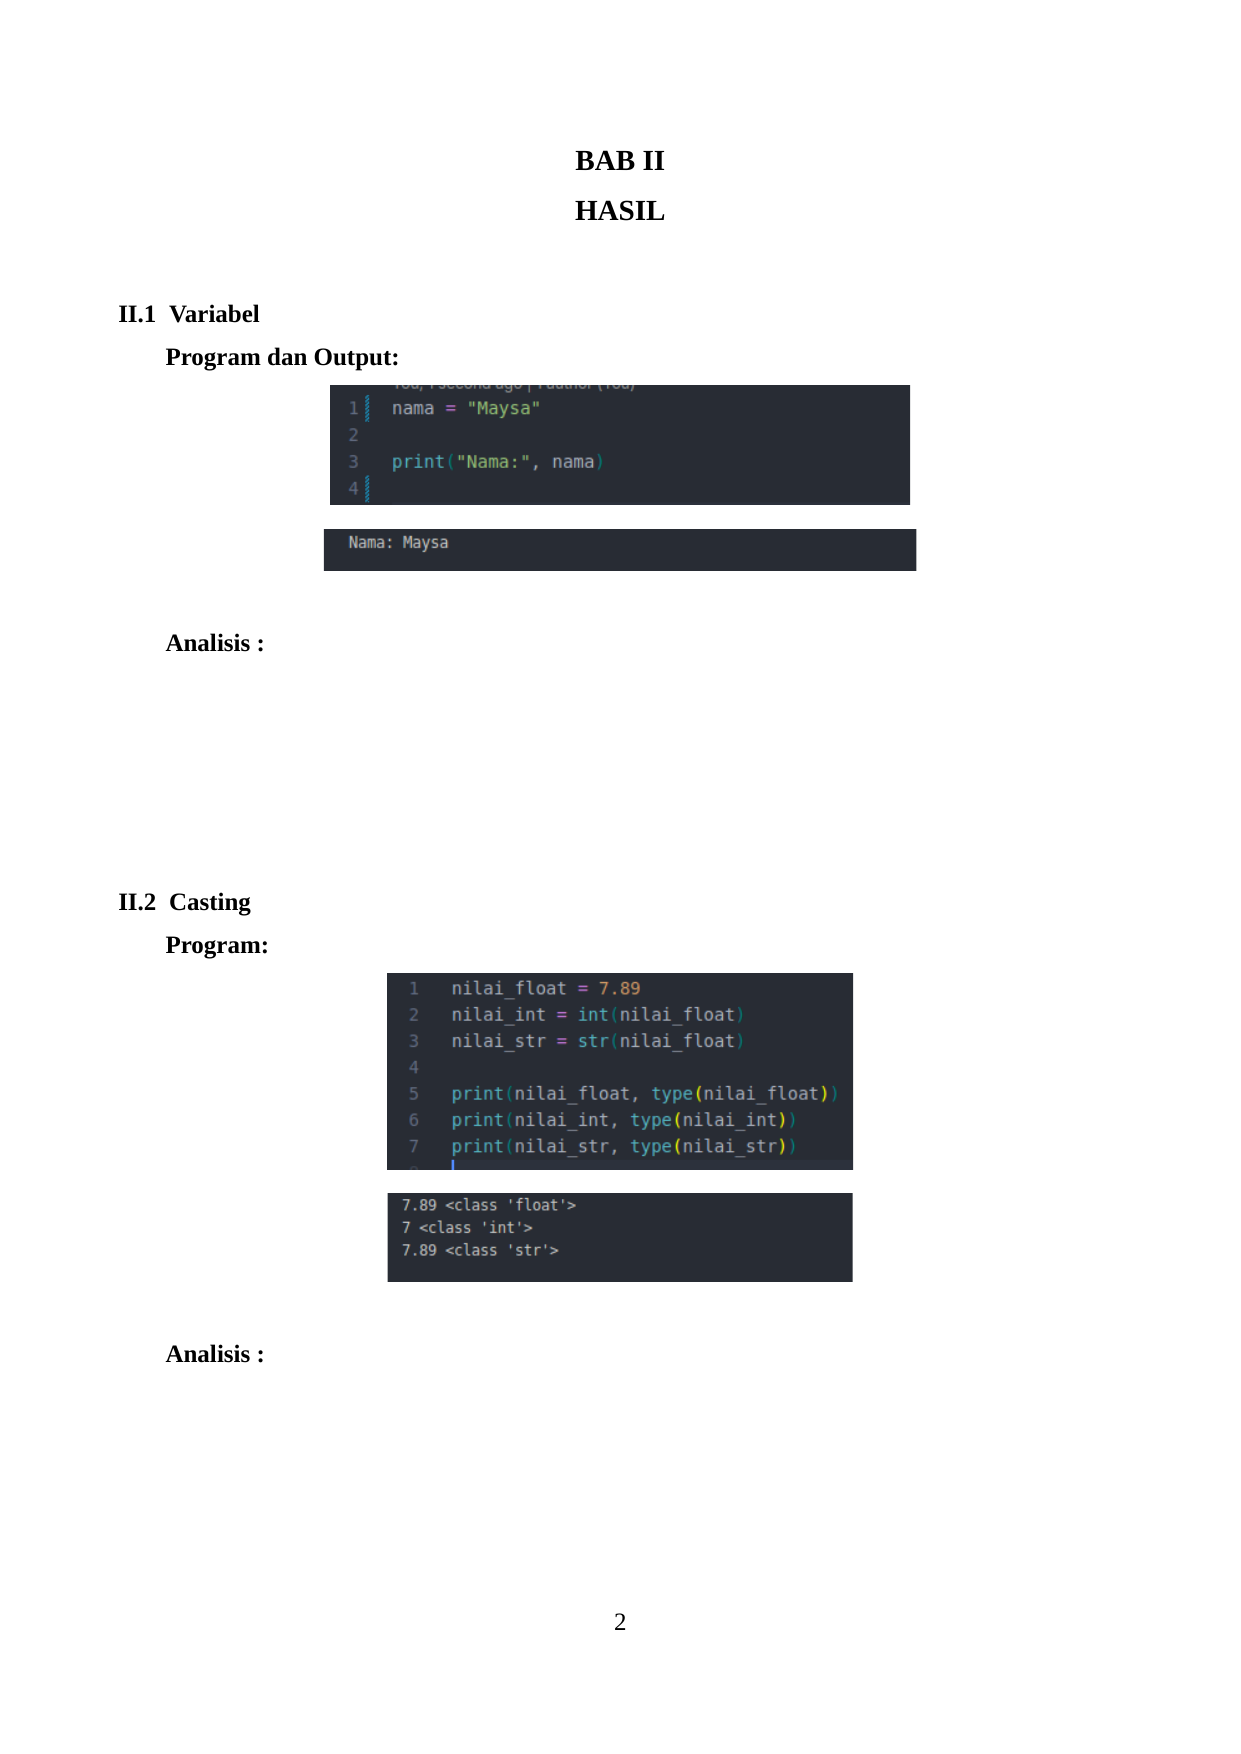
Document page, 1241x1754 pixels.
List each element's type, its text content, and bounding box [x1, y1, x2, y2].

text Analisis : [165, 628, 1122, 657]
text Program dan Output: [165, 342, 1122, 371]
subtitle Variabel [118, 299, 1122, 328]
picture [387, 1193, 853, 1282]
text Program: [165, 930, 1122, 958]
picture [323, 529, 917, 571]
picture [387, 973, 854, 1170]
subtitle HASIL [118, 143, 1122, 227]
text Analisis : [165, 1339, 1122, 1368]
subtitle Casting [118, 887, 1122, 915]
picture [330, 385, 911, 505]
